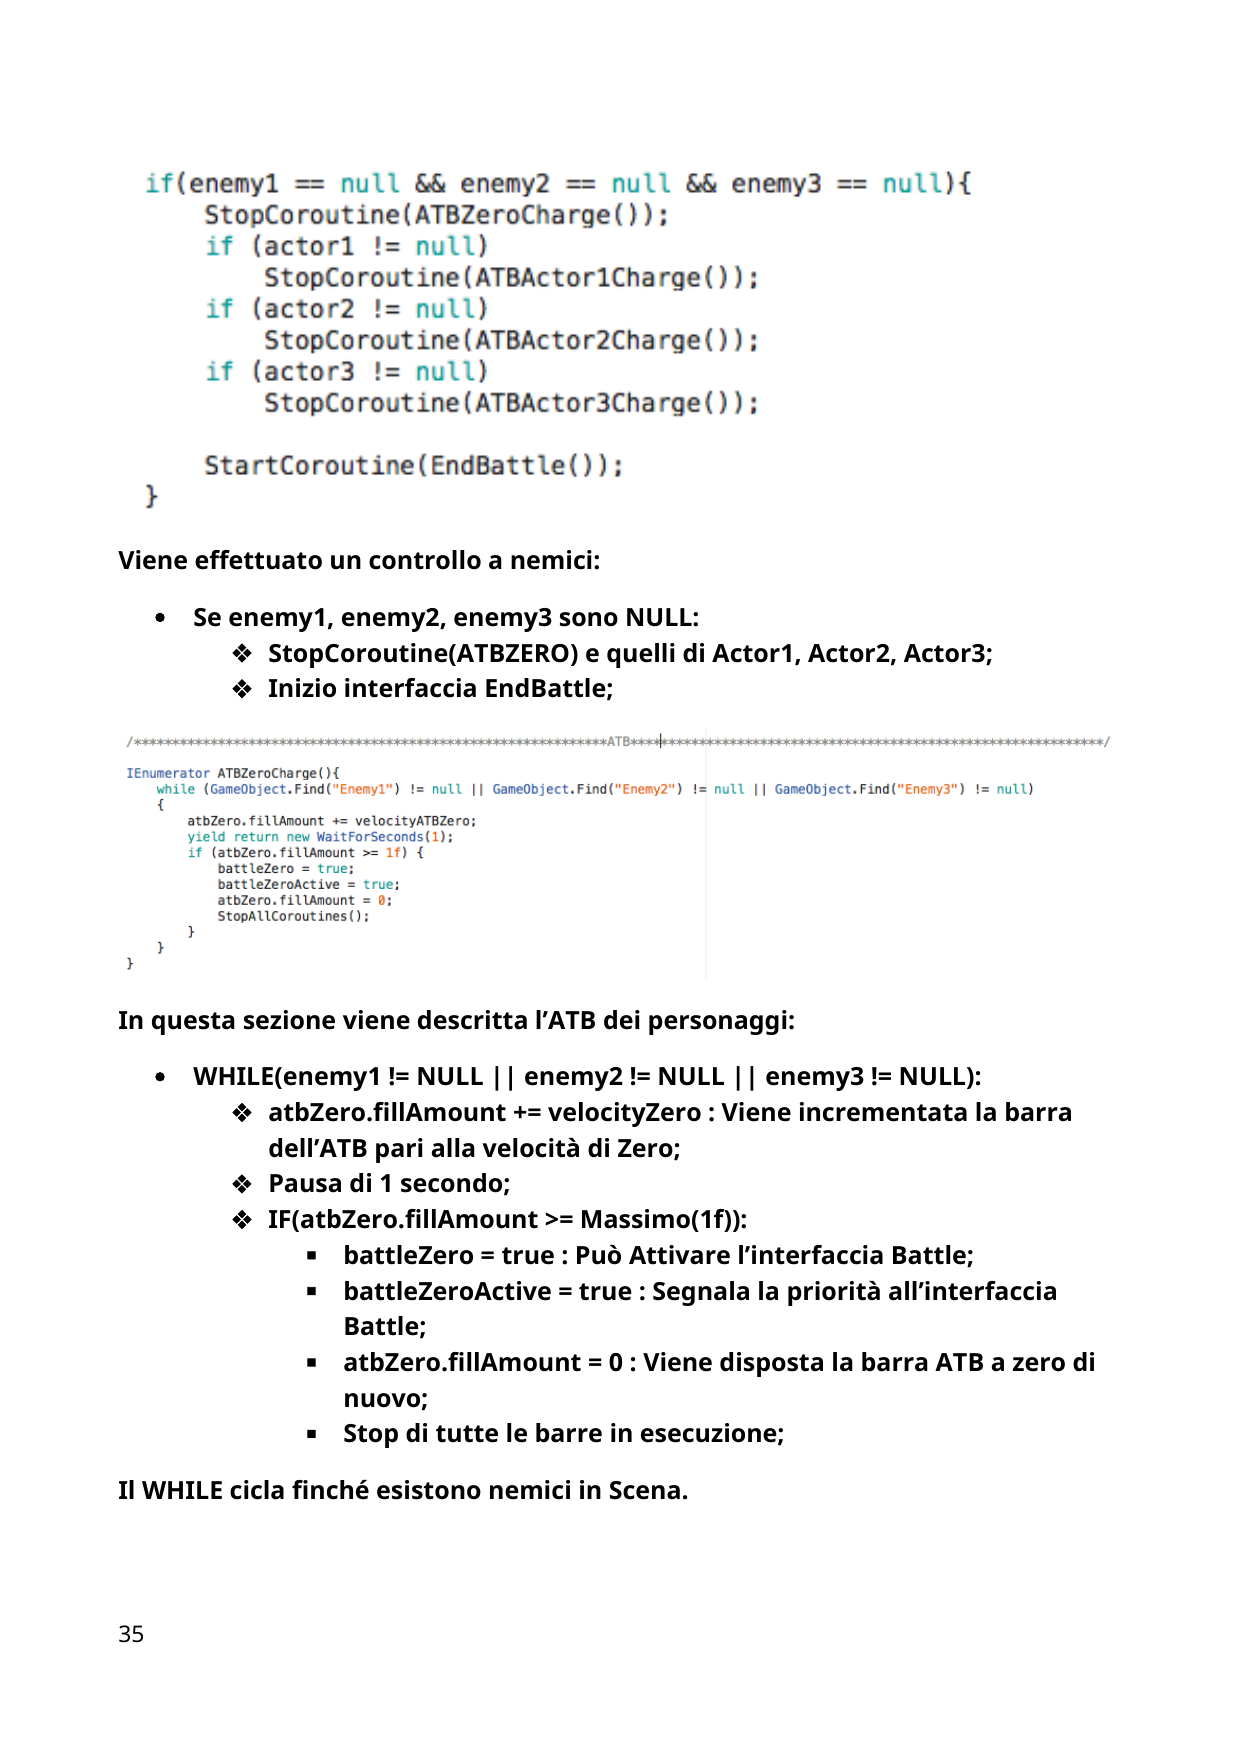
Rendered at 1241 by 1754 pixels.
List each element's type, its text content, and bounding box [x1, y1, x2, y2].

list atbZero.fillAmount += velocityZero : Viene incrementata la barra dell’ATB pari alla velocità di Zero; [231, 1094, 1122, 1164]
list Stop di tutte le barre in esecuzione; [306, 1416, 1122, 1450]
text Viene effettuato un controllo a nemici: [118, 543, 1122, 577]
list battleZeroActive = true : Segnala la priorità all’interfaccia Battle; [306, 1273, 1122, 1343]
list atbZero.fillAmount = 0 : Viene disposta la barra ATB a zero di nuovo; [306, 1345, 1122, 1414]
list StopCoroutine(ATBZERO) e quelli di Actor1, Actor2, Actor3; [231, 635, 1122, 669]
picture [118, 147, 1046, 521]
text In questa sezione viene descritta l’ATB dei personaggi: [118, 1002, 1122, 1036]
list Inizio interfaccia EndBattle; [231, 671, 1122, 705]
list IF(atbZero.fillAmount >= Massimo(1f)): [231, 1202, 1122, 1236]
list WHILE(enemy1 != NULL || enemy2 != NULL || enemy3 != NULL): [156, 1059, 1122, 1093]
list Pausa di 1 secondo; [231, 1166, 1122, 1200]
list Se enemy1, enemy2, enemy3 sono NULL: [156, 599, 1122, 633]
text Il WHILE cicla finché esistono nemici in Scena. [118, 1473, 1122, 1507]
list battleZero = true : Può Attivare l’interfaccia Battle; [306, 1237, 1122, 1272]
picture [118, 727, 1122, 980]
